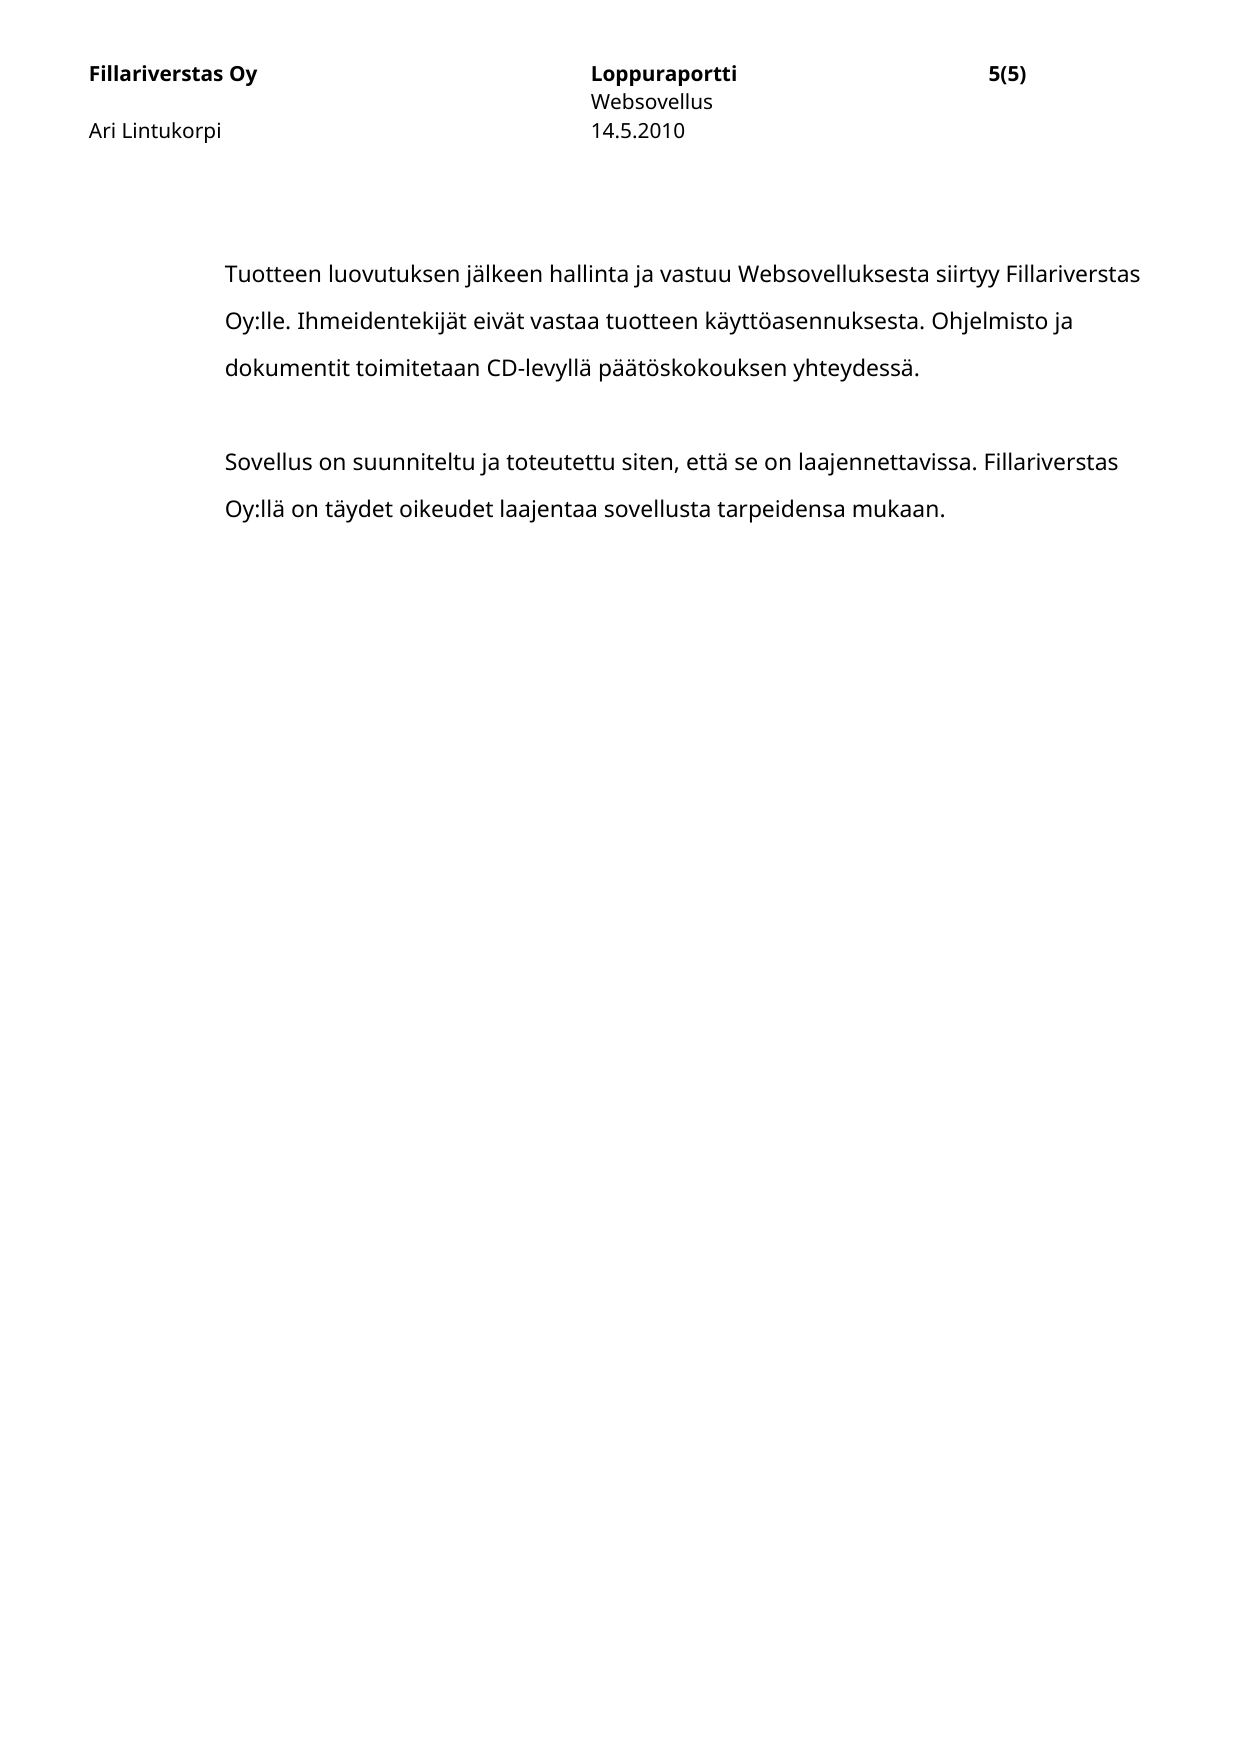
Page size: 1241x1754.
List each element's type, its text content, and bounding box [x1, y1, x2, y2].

list Tuotteen luovutuksen jälkeen hallinta ja vastuu Websovelluksesta siirtyy Fillariverstas Oy:lle. Ihmeidentekijät eivät vastaa tuotteen käyttöasennuksesta. Ohjelmisto ja dokumentit toimitetaan CD-levyllä päätöskokouksen yhteydessä. [224, 258, 1152, 383]
list Sovellus on suunniteltu ja toteutettu siten, että se on laajennettavissa. Fillariverstas Oy:llä on täydet oikeudet laajentaa sovellusta tarpeidensa mukaan. [224, 446, 1152, 524]
